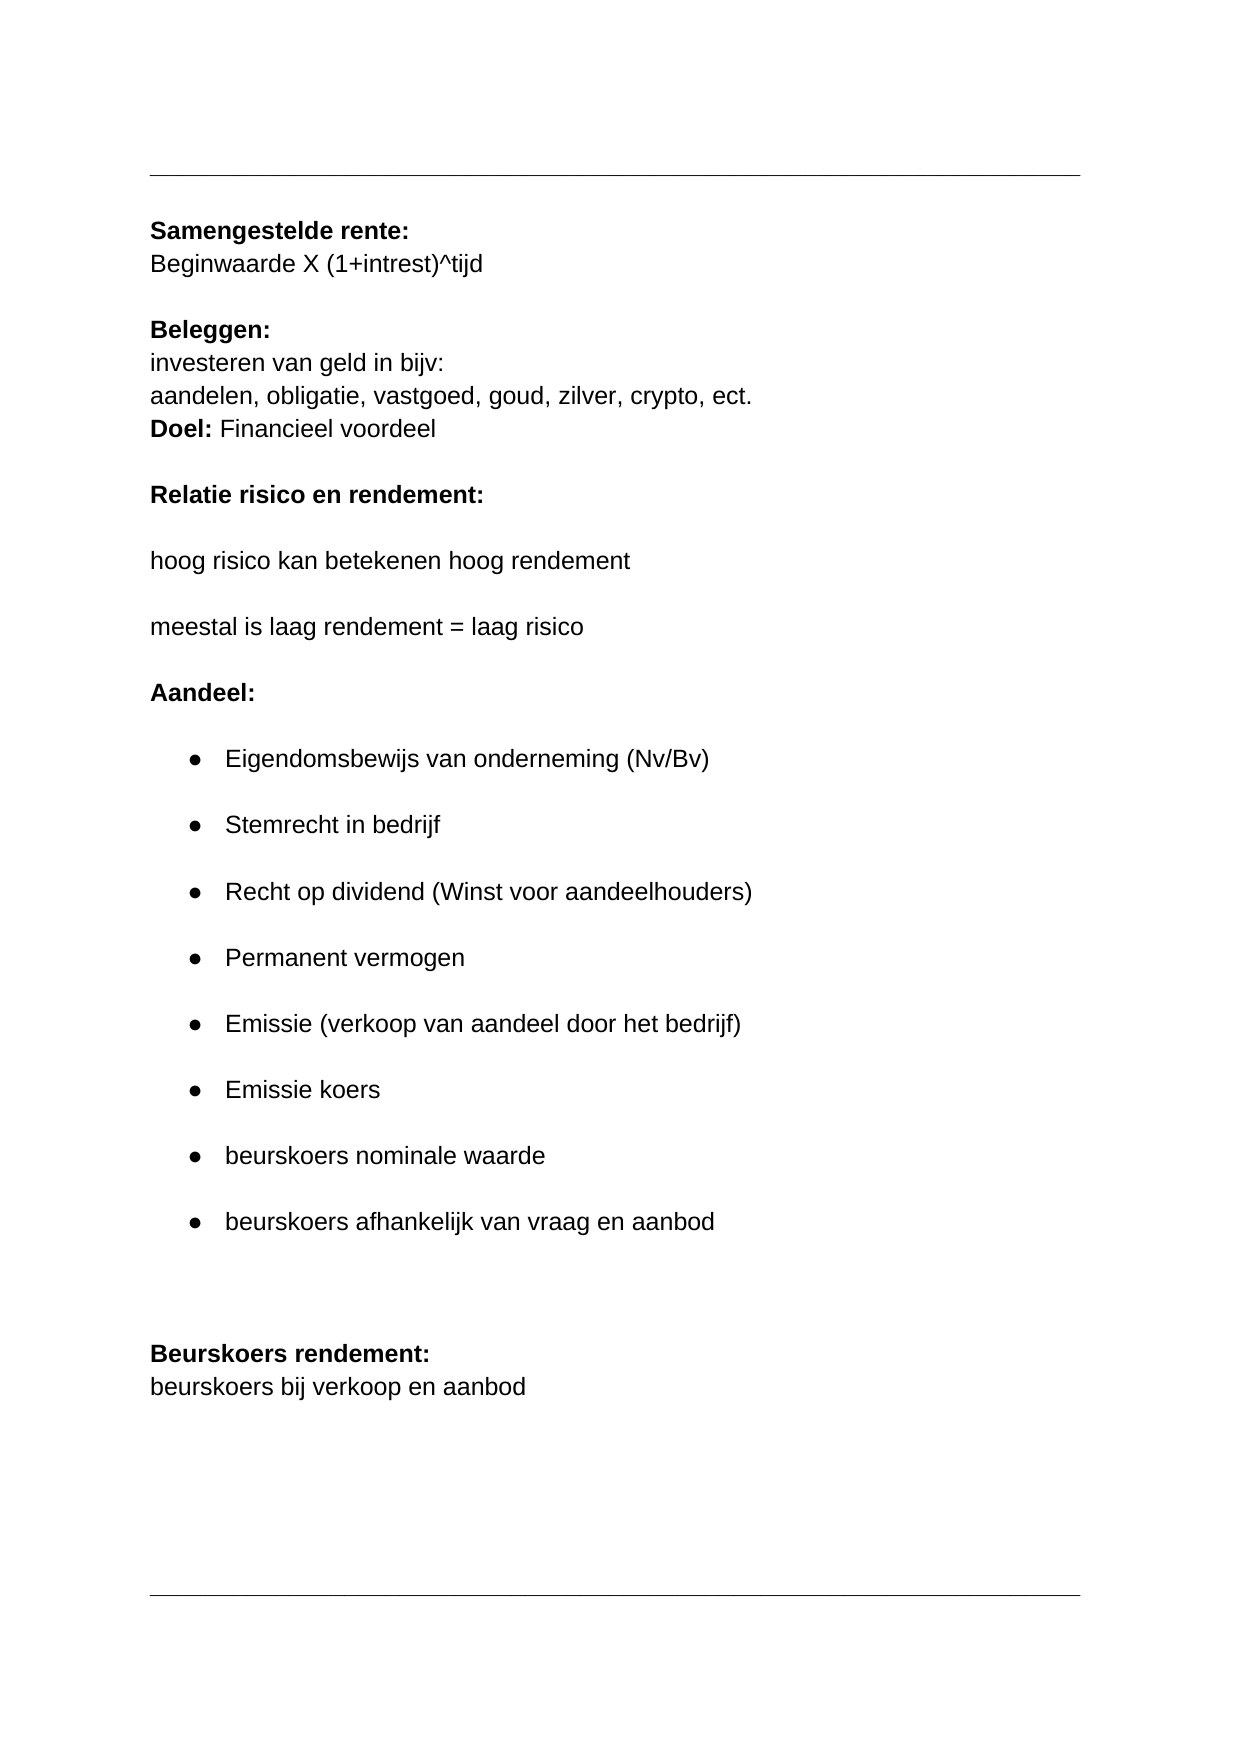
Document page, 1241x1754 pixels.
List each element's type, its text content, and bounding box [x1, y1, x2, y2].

text hoog risico kan betekenen hoog rendement [150, 546, 1090, 575]
text Relatie risico en rendement: [150, 480, 1090, 509]
text Aandeel: [150, 678, 1090, 707]
list beurskoers afhankelijk van vraag en aanbod [187, 1207, 1090, 1235]
text aandelen, obligatie, vastgoed, goud, zilver, crypto, ect. [150, 381, 1090, 410]
list beurskoers nominale waarde [187, 1141, 1090, 1169]
text investeren van geld in bijv: [150, 348, 1090, 377]
text beurskoers bij verkoop en aanbod [150, 1372, 1090, 1401]
list Eigendomsbewijs van onderneming (Nv/Bv) [187, 744, 1090, 773]
list Emissie (verkoop van aandeel door het bedrijf) [187, 1008, 1090, 1037]
list Stemrecht in bedrijf [187, 810, 1090, 839]
list Recht op dividend (Winst voor aandeelhouders) [187, 876, 1090, 905]
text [150, 150, 1090, 179]
text meestal is laag rendement = laag risico [150, 612, 1090, 641]
list Permanent vermogen [187, 942, 1090, 971]
list Emissie koers [187, 1074, 1090, 1103]
text Beurskoers rendement: [150, 1339, 1090, 1367]
text Samengestelde rente: [150, 216, 1090, 245]
text Beginwaarde X (1+intrest)^tijd [150, 249, 1090, 278]
text Doel: Financieel voordeel [150, 414, 1090, 443]
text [150, 1570, 1090, 1599]
text Beleggen: [150, 315, 1090, 344]
